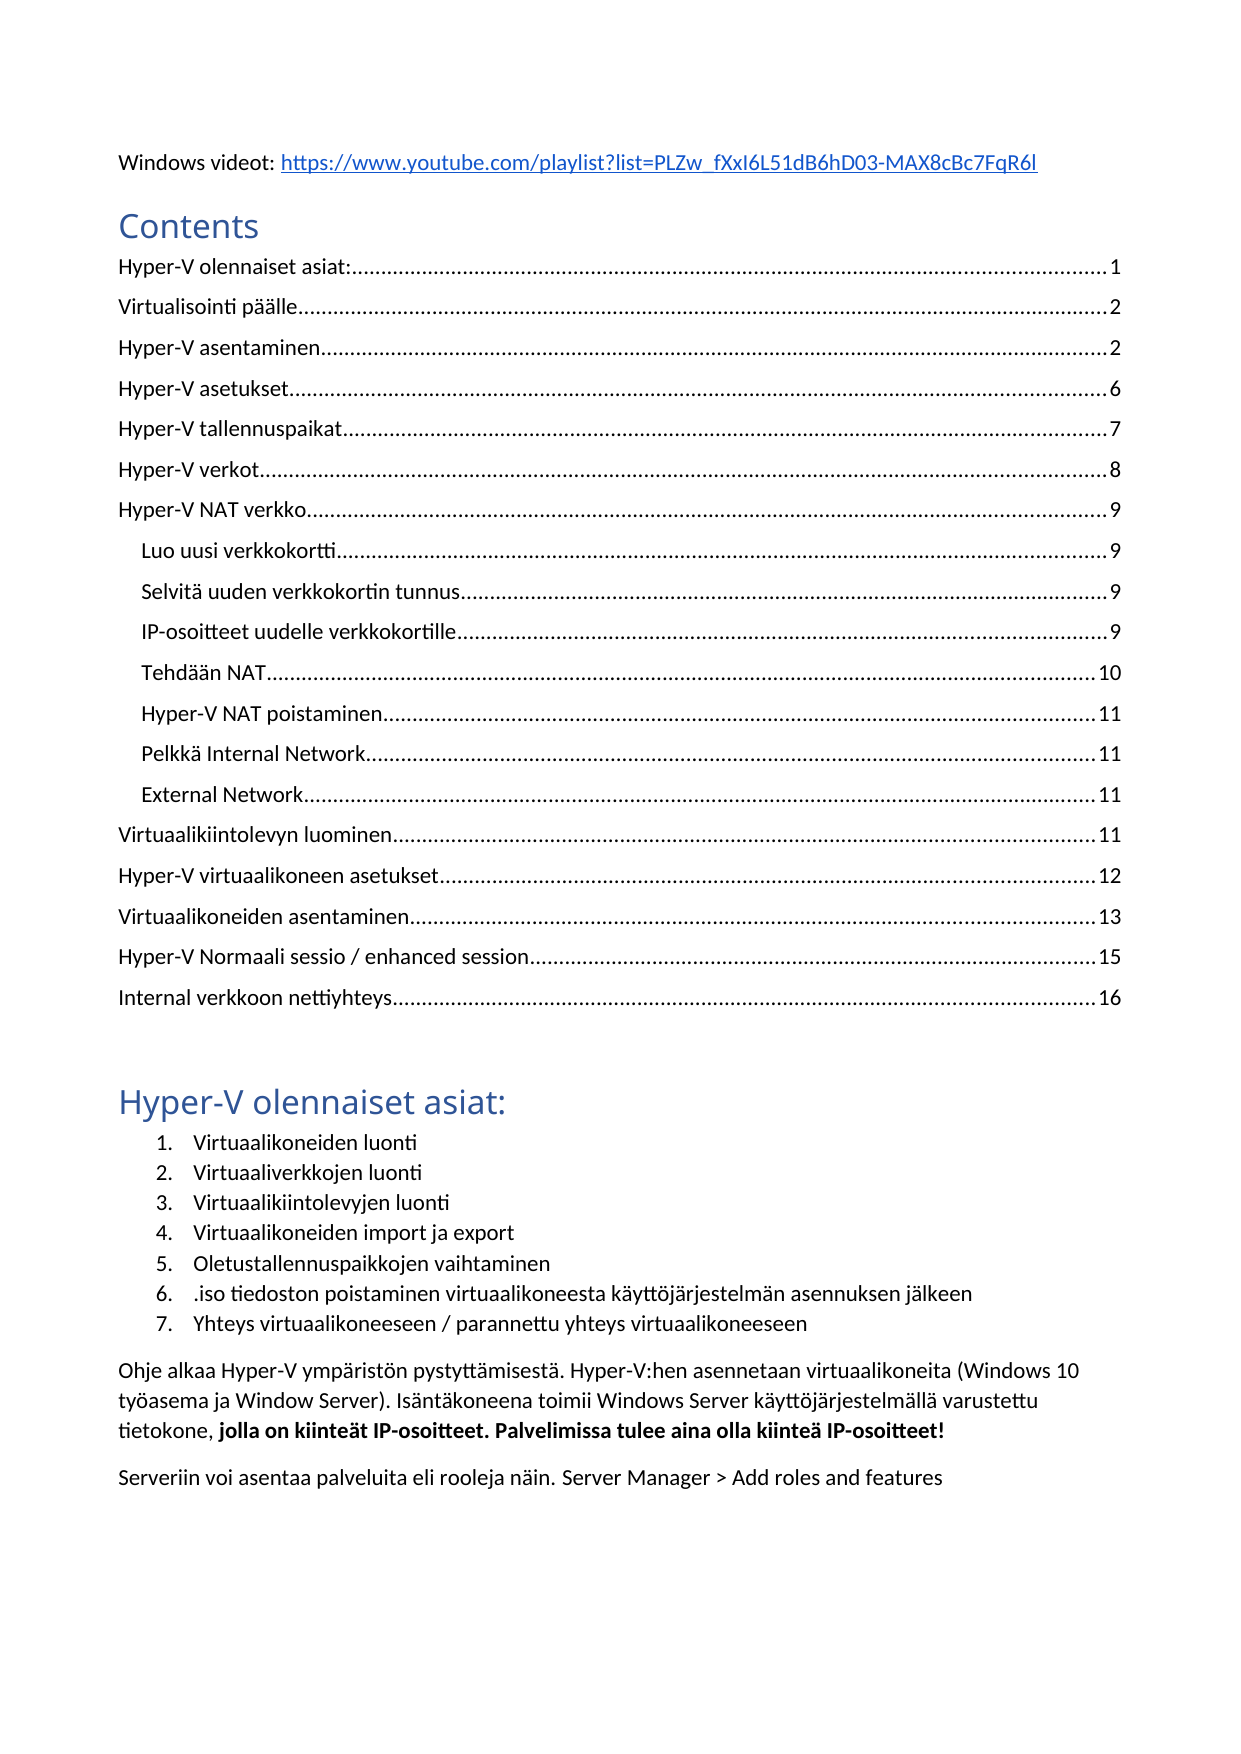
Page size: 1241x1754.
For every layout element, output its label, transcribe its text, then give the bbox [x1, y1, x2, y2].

list Oletustallennuspaikkojen vaihtaminen [156, 1249, 1122, 1277]
list Virtuaalikoneiden luonti [156, 1128, 1122, 1156]
list Yhteys virtuaalikoneeseen / parannettu yhteys virtuaalikoneeseen [156, 1309, 1122, 1337]
list Virtuaaliverkkojen luonti [156, 1158, 1122, 1186]
text Serveriin voi asentaa palveluita eli rooleja näin. Server Manager > Add roles and features [118, 1463, 1122, 1491]
list Virtuaalikiintolevyjen luonti [156, 1188, 1122, 1216]
list .iso tiedoston poistaminen virtuaalikoneesta käyttöjärjestelmän asennuksen jälkeen [156, 1279, 1122, 1307]
subtitle Hyper-V olennaiset asiat: [118, 1079, 1122, 1124]
list Virtuaalikoneiden import ja export [156, 1218, 1122, 1246]
text Ohje alkaa Hyper-V ympäristön pystyttämisestä. Hyper-V:hen asennetaan virtuaalikoneita (Windows 10 työasema ja Window Server). Isäntäkoneena toimii Windows Server käyttöjärjestelmällä varustettu tietokone, jolla on kiinteät IP-osoitteet. Palvelimissa tulee aina olla kiinteä IP-osoitteet! [118, 1356, 1122, 1444]
text Windows videot: https://www.youtube.com/playlist?list=PLZw_fXxI6L51dB6hD03-MAX8cBc7FqR6l [118, 148, 1122, 176]
